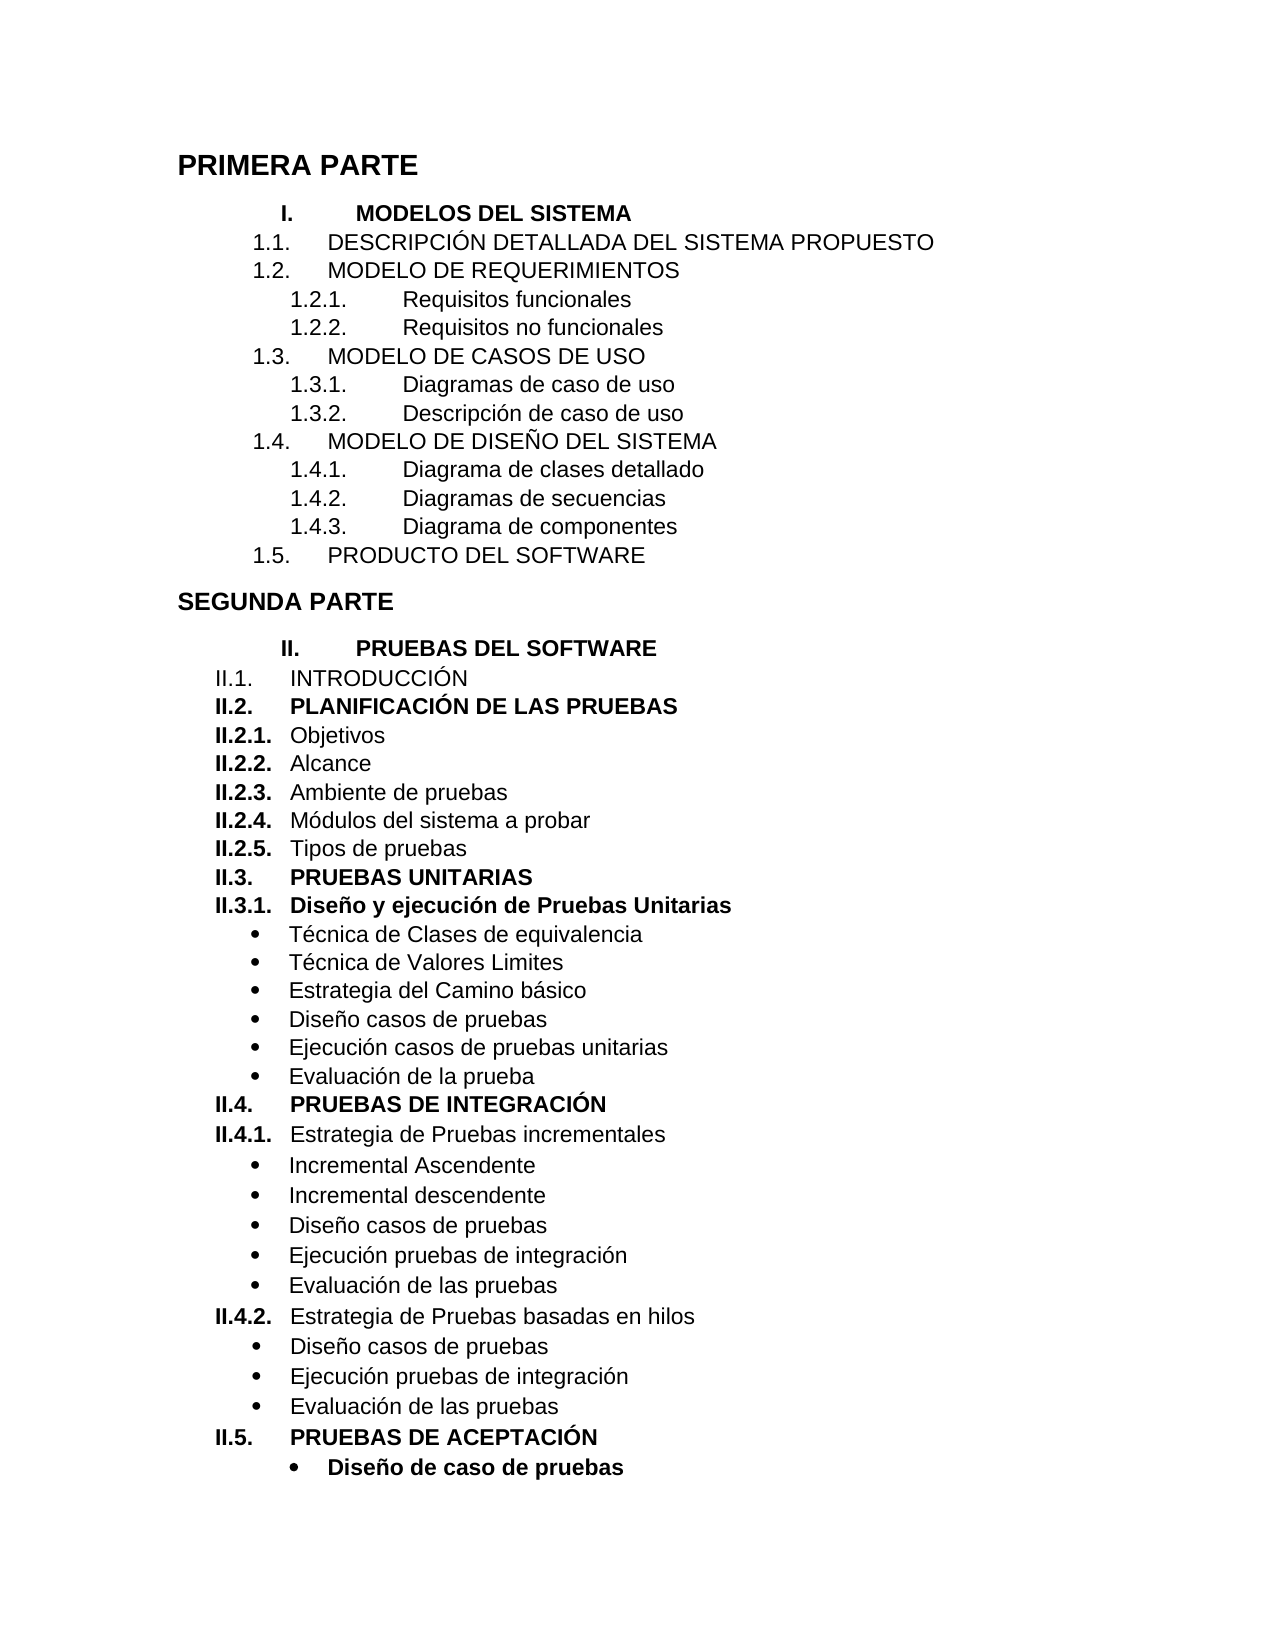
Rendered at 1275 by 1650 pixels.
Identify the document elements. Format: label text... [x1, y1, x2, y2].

list Diagramas de secuencias [290, 485, 1098, 511]
list Diagramas de caso de uso [290, 371, 1098, 397]
list Diseño casos de pruebas [251, 1006, 1098, 1032]
list Evaluación de la prueba [251, 1063, 1098, 1089]
list PRUEBAS UNITARIAS [215, 864, 1098, 890]
list Estrategia de Pruebas incrementales [215, 1121, 1098, 1148]
list Estrategia de Pruebas basadas en hilos [215, 1303, 1098, 1329]
list PRUEBAS DE ACEPTACIÓN [215, 1423, 1098, 1450]
list INTRODUCCIÓN [215, 665, 1098, 691]
list MODELO DE REQUERIMIENTOS [252, 257, 1098, 284]
list Técnica de Clases de equivalencia [251, 921, 1098, 947]
list Ejecución pruebas de integración [251, 1242, 1098, 1269]
list Diseño de caso de pruebas [290, 1454, 1098, 1480]
list Diseño y ejecución de Pruebas Unitarias [215, 892, 1098, 918]
list Requisitos funcionales [290, 286, 1098, 312]
list Técnica de Valores Limites [251, 949, 1098, 975]
list Ambiente de pruebas [215, 778, 1098, 805]
list Evaluación de las pruebas [252, 1393, 1098, 1420]
list DESCRIPCIÓN DETALLADA DEL SISTEMA PROPUESTO [252, 229, 1098, 255]
list Ejecución pruebas de integración [252, 1363, 1098, 1389]
list Incremental descendente [251, 1182, 1098, 1208]
list Objetivos [215, 722, 1098, 748]
list Estrategia del Camino básico [251, 977, 1098, 1004]
list Ejecución casos de pruebas unitarias [251, 1034, 1098, 1061]
list Descripción de caso de uso [290, 399, 1098, 426]
list Módulos del sistema a probar [215, 807, 1098, 833]
list Diagrama de componentes [290, 513, 1098, 539]
list Alcance [215, 750, 1098, 776]
list PRUEBAS DE INTEGRACIÓN [215, 1091, 1098, 1118]
text SEGUNDA PARTE [177, 587, 1098, 616]
list Diseño casos de pruebas [252, 1333, 1098, 1359]
list Requisitos no funcionales [290, 314, 1098, 341]
text PRIMERA PARTE [177, 148, 1098, 181]
list Evaluación de las pruebas [251, 1272, 1098, 1299]
list Diseño casos de pruebas [251, 1212, 1098, 1238]
list PRUEBAS DEL SOFTWARE [281, 634, 1098, 661]
list Diagrama de clases detallado [290, 456, 1098, 483]
list MODELO DE DISEÑO DEL SISTEMA [252, 428, 1098, 454]
list MODELOS DEL SISTEMA [281, 200, 1098, 227]
list PLANIFICACIÓN DE LAS PRUEBAS [215, 693, 1098, 719]
list Incremental Ascendente [251, 1152, 1098, 1178]
list Tipos de pruebas [215, 835, 1098, 862]
list MODELO DE CASOS DE USO [252, 343, 1098, 369]
list PRODUCTO DEL SOFTWARE [252, 542, 1098, 568]
